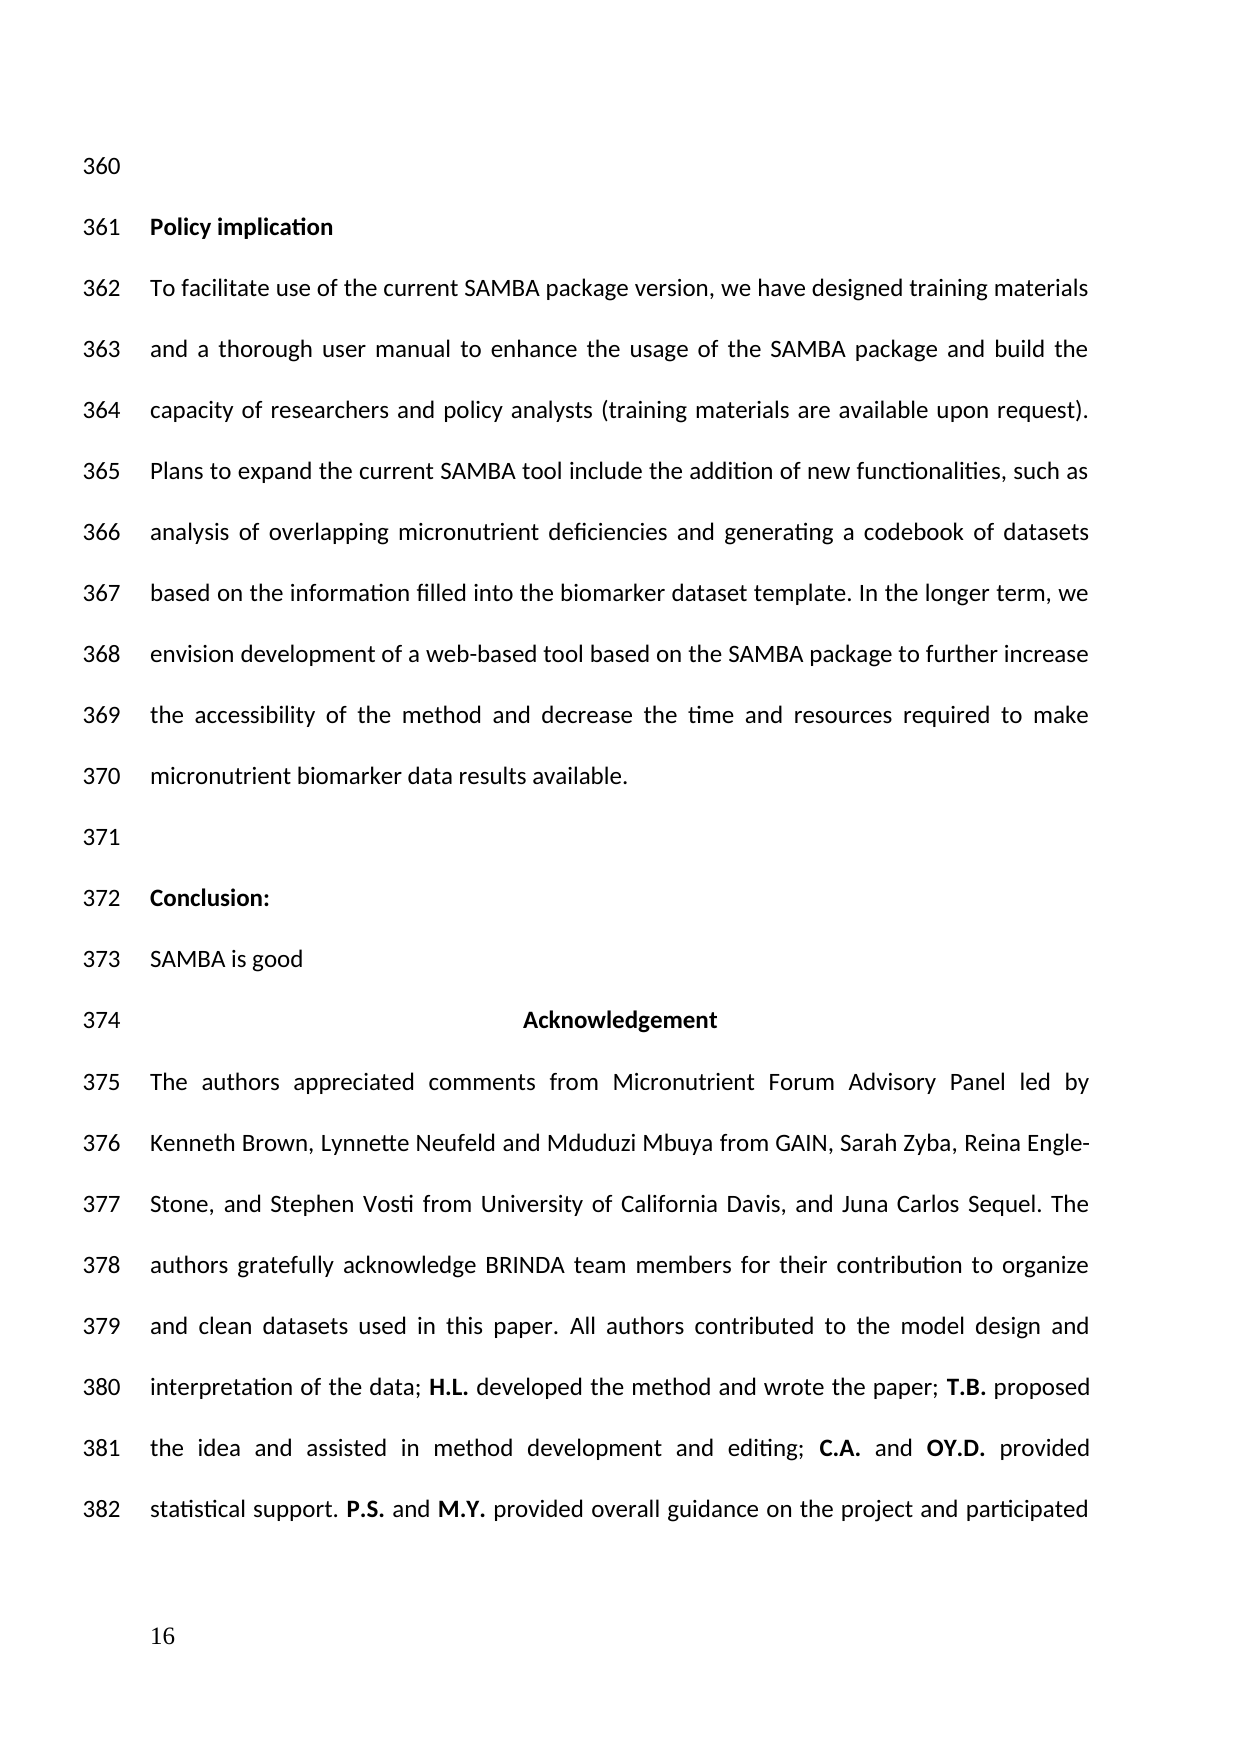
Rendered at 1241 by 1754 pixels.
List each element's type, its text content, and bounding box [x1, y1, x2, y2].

text SAMBA is good [150, 943, 1090, 974]
text Acknowledgement [150, 1004, 1090, 1035]
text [150, 1066, 1090, 1523]
text Policy implication [150, 211, 1090, 242]
text Conclusion: [150, 882, 1090, 913]
text To facilitate use of the current SAMBA package version, we have designed training materials and a thorough user manual to enhance the usage of the SAMBA package and build the capacity of researchers and policy analysts (training materials are available upon request). Plans to expand the current SAMBA tool include the addition of new functionalities, such as analysis of overlapping micronutrient deficiencies and generating a codebook of datasets based on the information filled into the biomarker dataset template. In the longer term, we envision development of a web-based tool based on the SAMBA package to further increase the accessibility of the method and decrease the time and resources required to make micronutrient biomarker data results available. [150, 272, 1090, 791]
